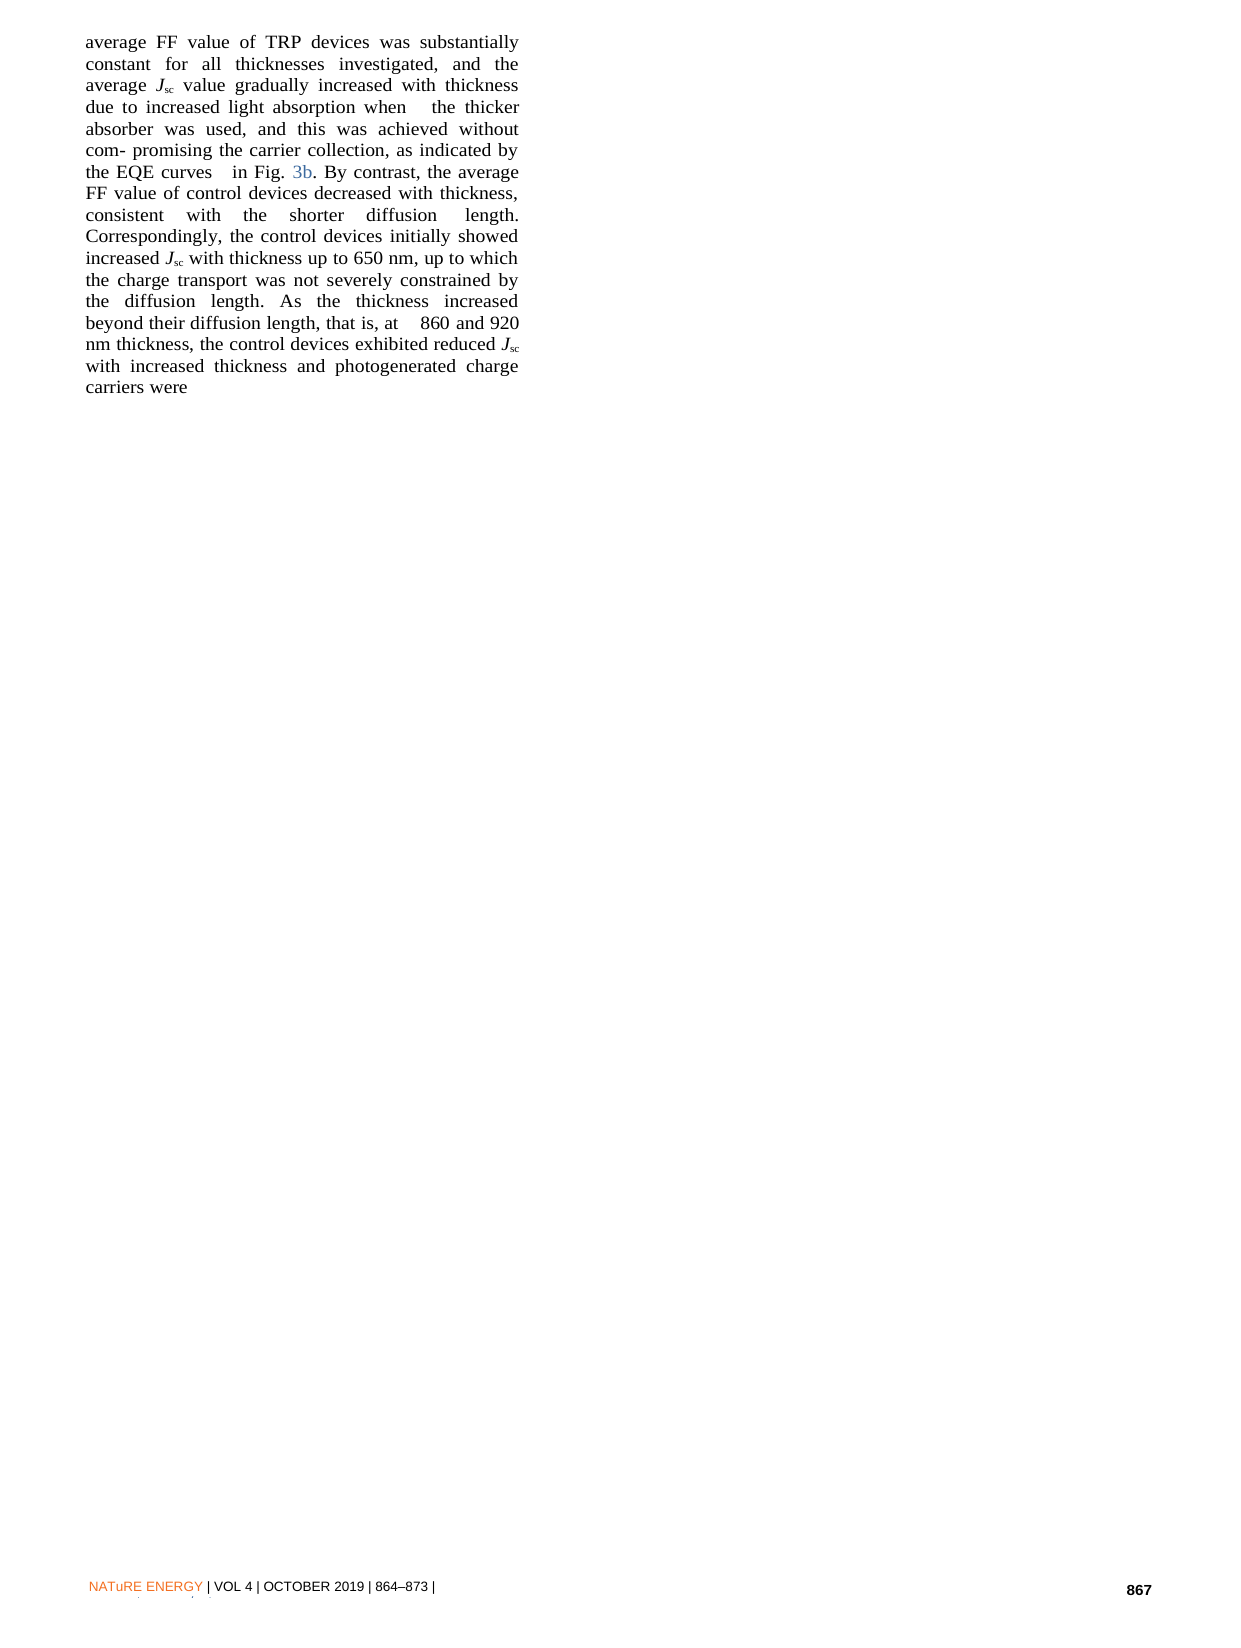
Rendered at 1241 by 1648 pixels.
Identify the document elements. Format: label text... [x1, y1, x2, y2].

text average FF value of TRP devices was substantially constant for all thicknesses investigated, and the average Jsc value gradually increased with thickness due to increased light absorption when the thicker absorber was used, and this was achieved without com- promising the carrier collection, as indicated by the EQE curves in Fig. 3b. By contrast, the average FF value of control devices decreased with thickness, consistent with the shorter diffusion length. Correspondingly, the control devices initially showed increased Jsc with thickness up to 650 nm, up to which the charge transport was not severely constrained by the diffusion length. As the thickness increased beyond their diffusion length, that is, at 860 and 920 nm thickness, the control devices exhibited reduced Jsc with increased thickness and photogenerated charge carriers were [85, 31, 519, 398]
